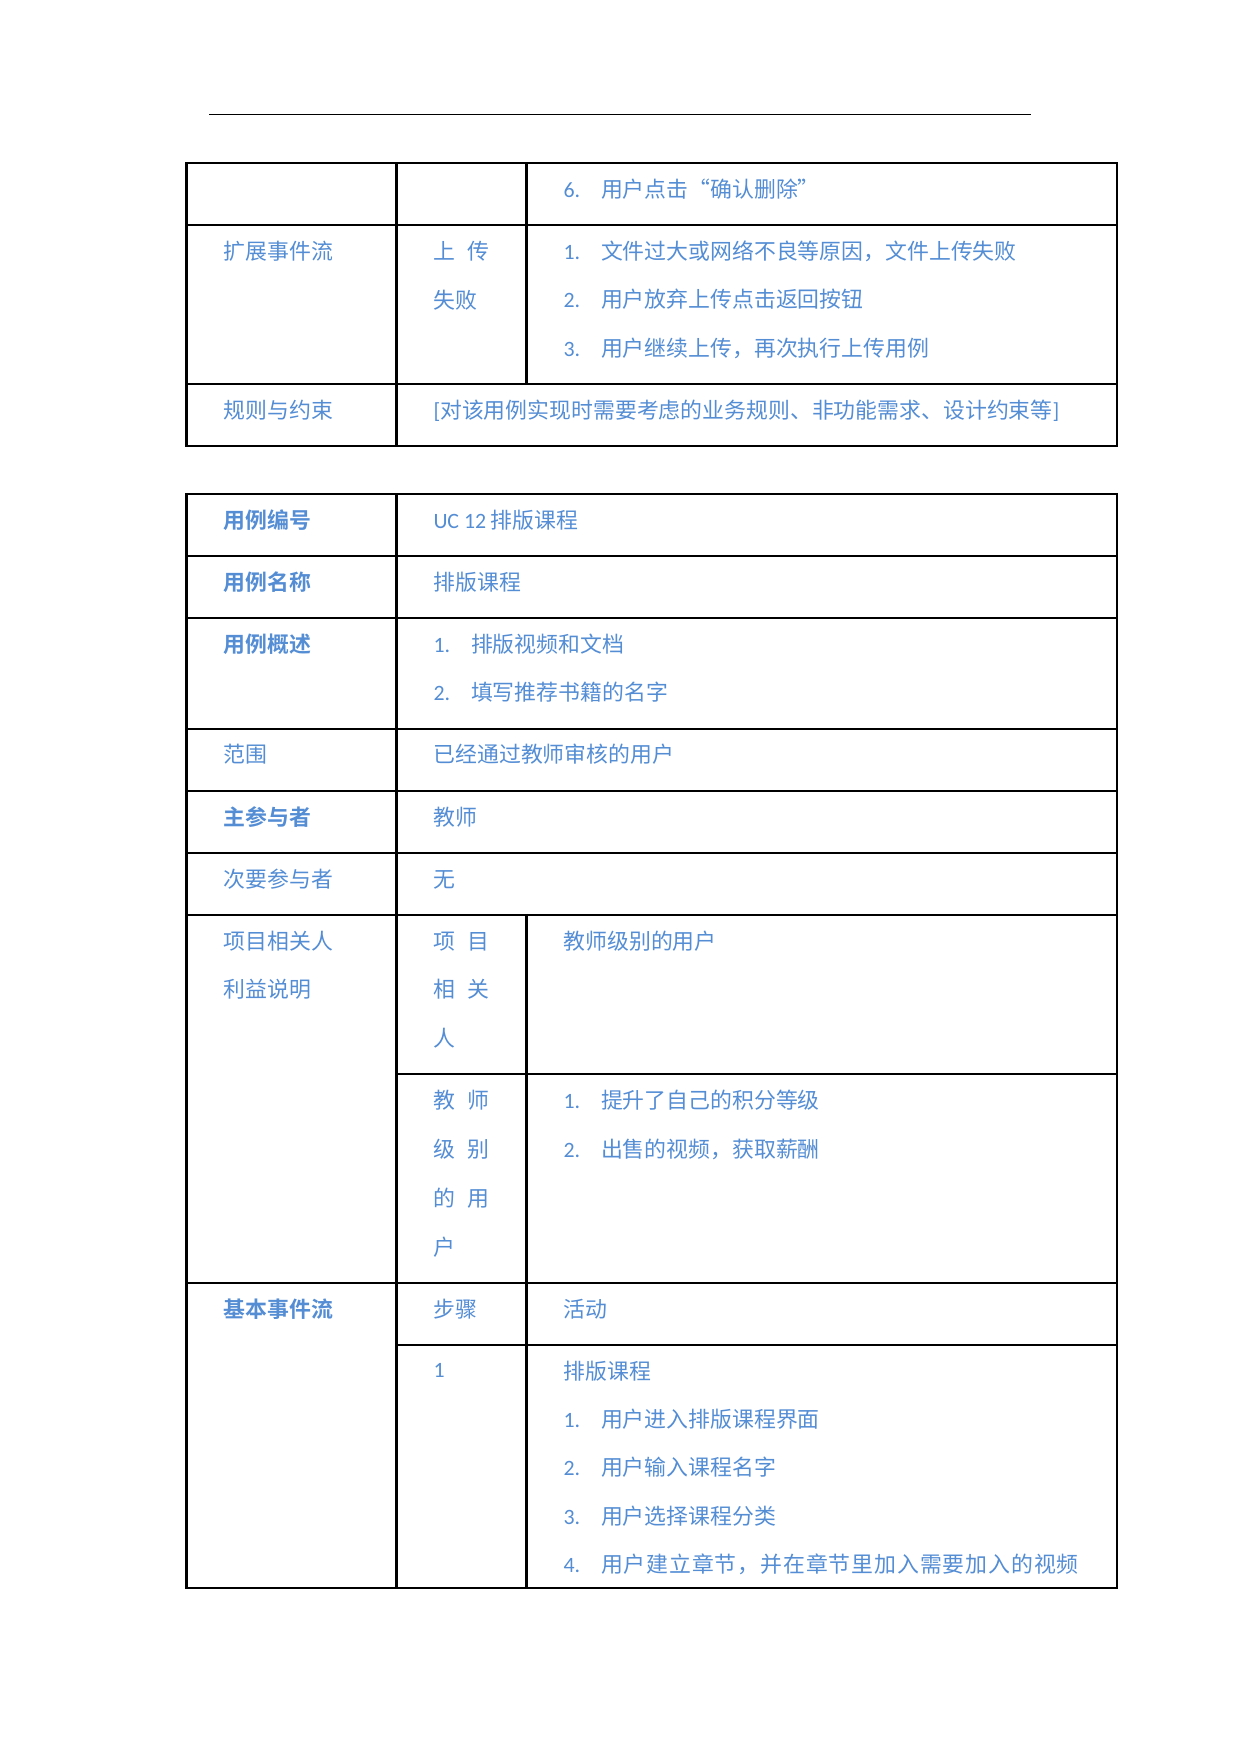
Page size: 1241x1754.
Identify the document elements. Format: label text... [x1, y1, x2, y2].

table_cell 提升了自己的积分等级 出售的视频，获取薪酬 [528, 1075, 1116, 1282]
table_cell 教师级别的用户 [528, 916, 1116, 1073]
table_header 用例编号 [188, 495, 395, 555]
table_cell 教师级别的用户 [398, 1075, 525, 1282]
table_cell 项目相关人 利益说明 [188, 916, 395, 1282]
table_cell [对该用例实现时需要考虑的业务规则、非功能需求、设计约束等] [398, 385, 1116, 445]
table_cell 步骤 [398, 1284, 525, 1344]
table_cell 上传失败 [398, 226, 525, 383]
table_header UC 12排版课程 [398, 495, 1116, 555]
table_cell 基本事件流 [188, 1284, 395, 1587]
table_cell 范围 [188, 730, 395, 789]
table_cell 4 [398, 164, 525, 224]
table_cell 排版视频和文档 填写推荐书籍的名字 [398, 619, 1116, 727]
table_cell 扩展事件流 [188, 226, 395, 383]
table_cell 规则与约束 [188, 385, 395, 445]
table_cell 活动 [528, 1284, 1116, 1344]
table_cell 用例名称 [188, 557, 395, 617]
table_cell 无 [398, 854, 1116, 914]
table_cell 主参与者 [188, 792, 395, 852]
table_cell 次要参与者 [188, 854, 395, 914]
table_cell 教师 [398, 792, 1116, 852]
table_cell 1 [398, 1346, 525, 1587]
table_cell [528, 164, 1116, 224]
table_cell 排版课程 [398, 557, 1116, 617]
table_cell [528, 1346, 1116, 1587]
table_cell 项目相关人 [398, 916, 525, 1073]
table_cell 文件过大或网络不良等原因，文件上传失败 用户放弃上传点击返回按钮 用户继续上传，再次执行上传用例 [528, 226, 1116, 383]
table_cell 用例概述 [188, 619, 395, 727]
table_cell 已经通过教师审核的用户 [398, 730, 1116, 789]
